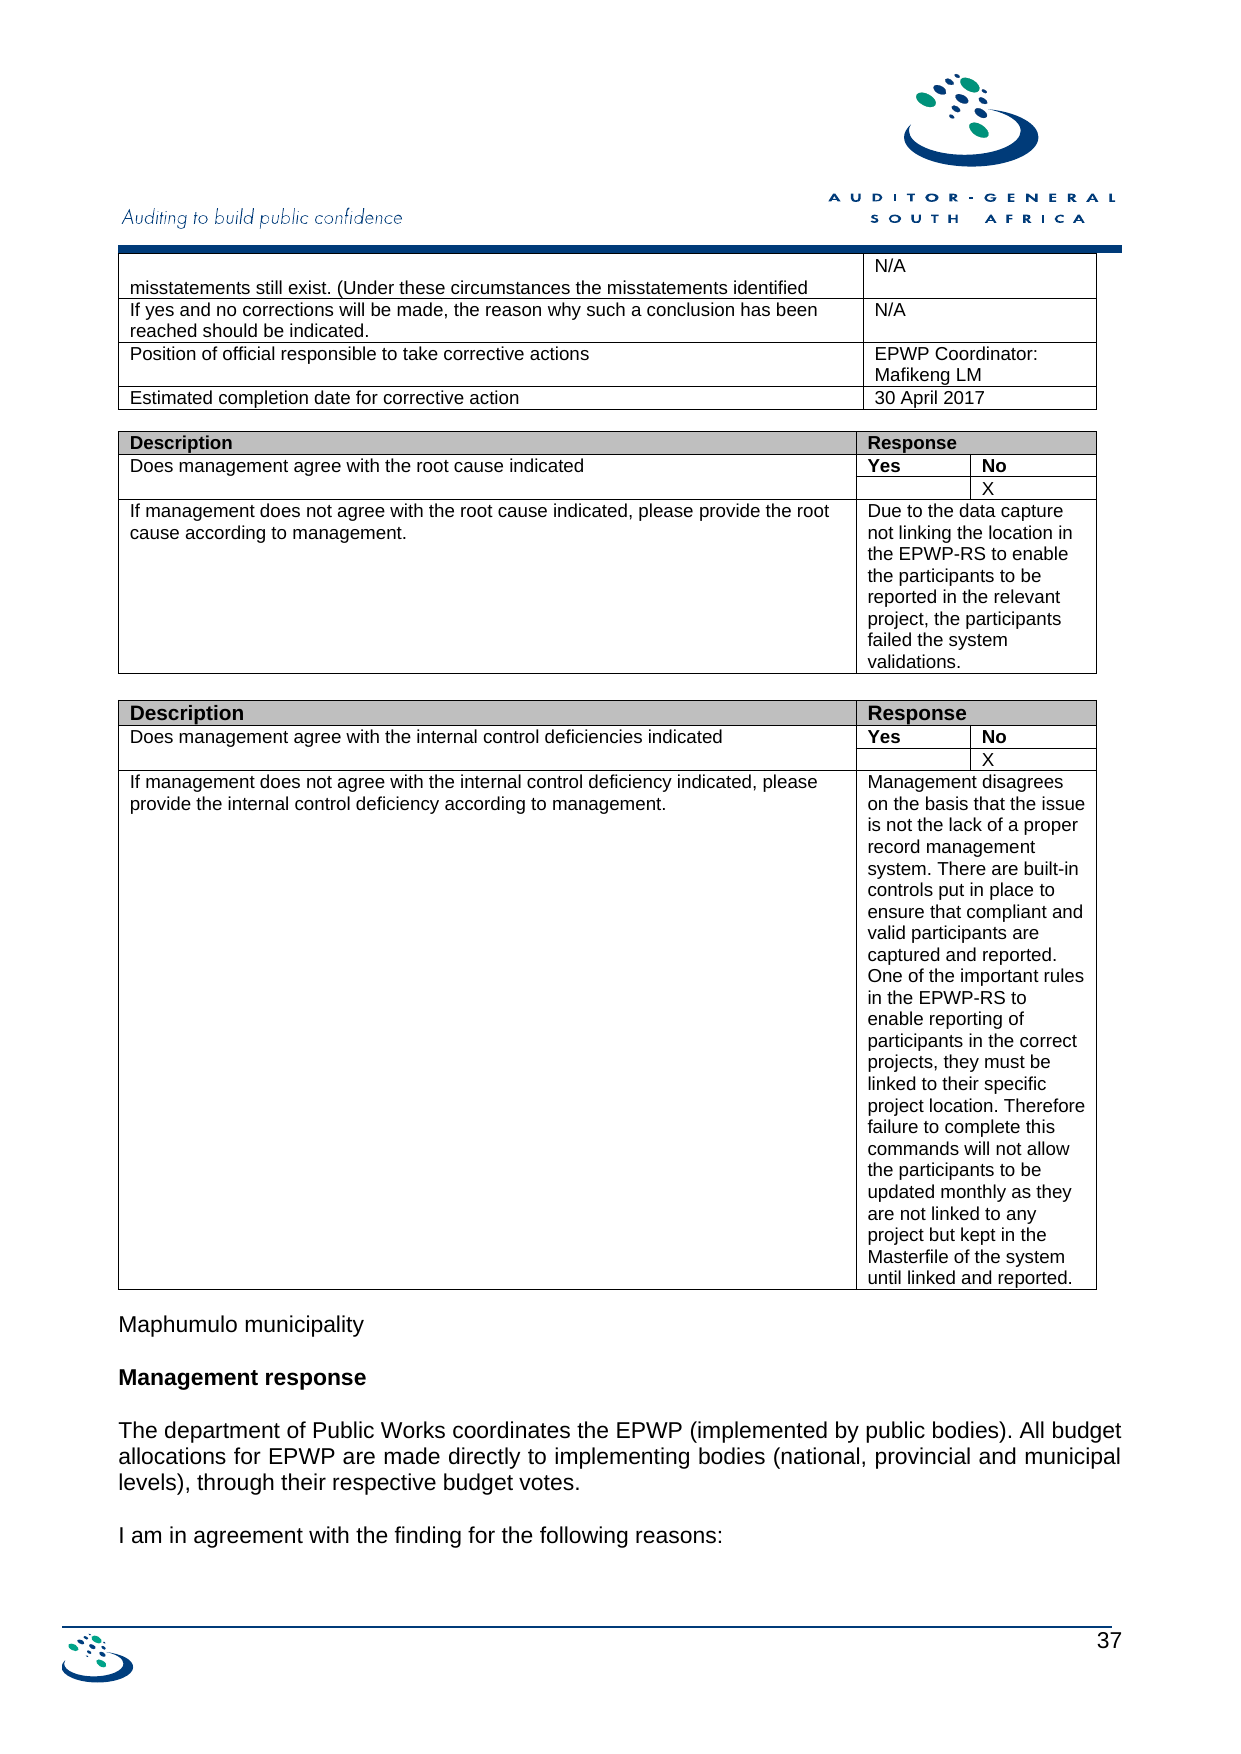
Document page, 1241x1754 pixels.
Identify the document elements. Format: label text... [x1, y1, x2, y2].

table_cell 30 April 2017 [864, 387, 1096, 408]
table_cell X [971, 749, 1096, 770]
table_cell Management disagrees on the basis that the issue is not the lack of a proper record management system. There are built-in controls put in place to ensure that compliant and valid participants are captured and reported. One of the important rules in the EPWP-RS to enable reporting of participants in the correct projects, they must be linked to their specific project location. Therefore failure to complete this commands will not allow the participants to be updated monthly as they are not linked to any project but kept in the Masterfile of the system until linked and reported. [857, 771, 1096, 1288]
table_cell No [971, 455, 1096, 476]
table_cell X [971, 477, 1096, 499]
table_cell [857, 477, 970, 499]
table_header Description [119, 701, 856, 725]
table_cell If yes and no corrections will be made, the reason why such a conclusion has been reached should be indicated. [119, 299, 863, 342]
table_cell Position of official responsible to take corrective actions [119, 343, 863, 386]
text Management response [118, 1364, 1122, 1390]
list I am in agreement with the finding for the following reasons: [118, 1522, 1122, 1548]
text Maphumulo municipality [118, 1311, 1122, 1337]
table_header Response [857, 432, 1096, 454]
table_cell No [971, 726, 1096, 747]
table_cell If management does not agree with the internal control deficiency indicated, please provide the internal control deficiency according to management. [119, 771, 856, 1288]
table_cell [857, 749, 970, 770]
table_cell Due to the data capture not linking the location in the EPWP-RS to enable the participants to be reported in the relevant project, the participants failed the system validations. [857, 500, 1096, 672]
table_header Response [857, 701, 1096, 725]
table_cell EPWP Coordinator: Mafikeng LM [864, 343, 1096, 386]
table_cell Yes [857, 726, 970, 747]
table_cell Does management agree with the root cause indicated [119, 455, 856, 499]
table_cell N/A [864, 254, 1096, 297]
table_cell Does management agree with the internal control deficiencies indicated [119, 726, 856, 770]
table_cell Yes [857, 455, 970, 476]
table_cell Estimated completion date for corrective action [119, 387, 863, 408]
table_cell N/A [864, 299, 1096, 342]
table_header Description [119, 432, 856, 454]
table_cell If management does not agree with the root cause indicated, please provide the root cause according to management. [119, 500, 856, 672]
list The department of Public Works coordinates the EPWP (implemented by public bodies). All budget allocations for EPWP are made directly to implementing bodies (national, provincial and municipal levels), through their respective budget votes. [118, 1417, 1122, 1496]
